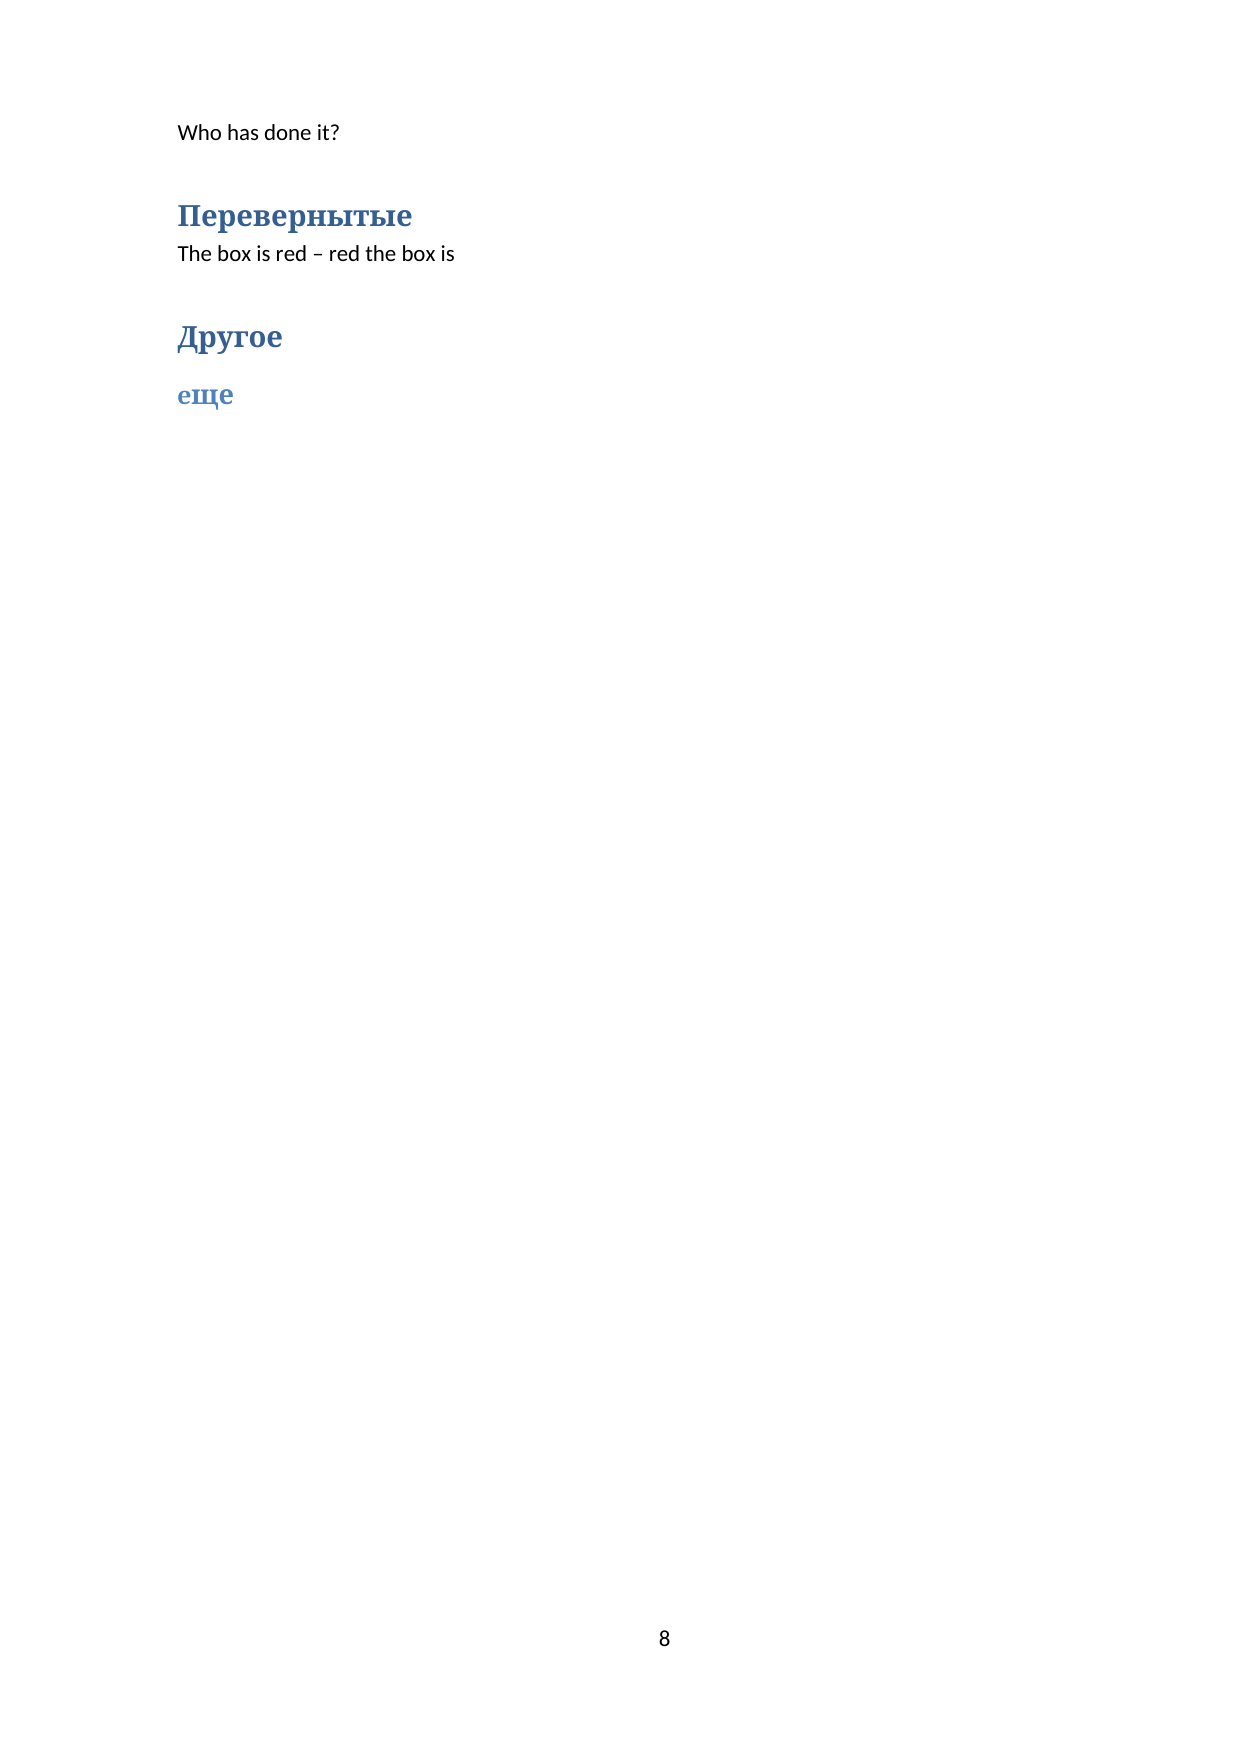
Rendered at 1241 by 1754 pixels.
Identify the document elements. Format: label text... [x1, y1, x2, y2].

text Who has done it? [177, 118, 1152, 146]
subtitle Перевернытые [177, 200, 1152, 234]
subtitle eще [177, 380, 1152, 412]
text The box is red – red the box is [177, 239, 1152, 267]
subtitle Другое [177, 321, 1152, 354]
